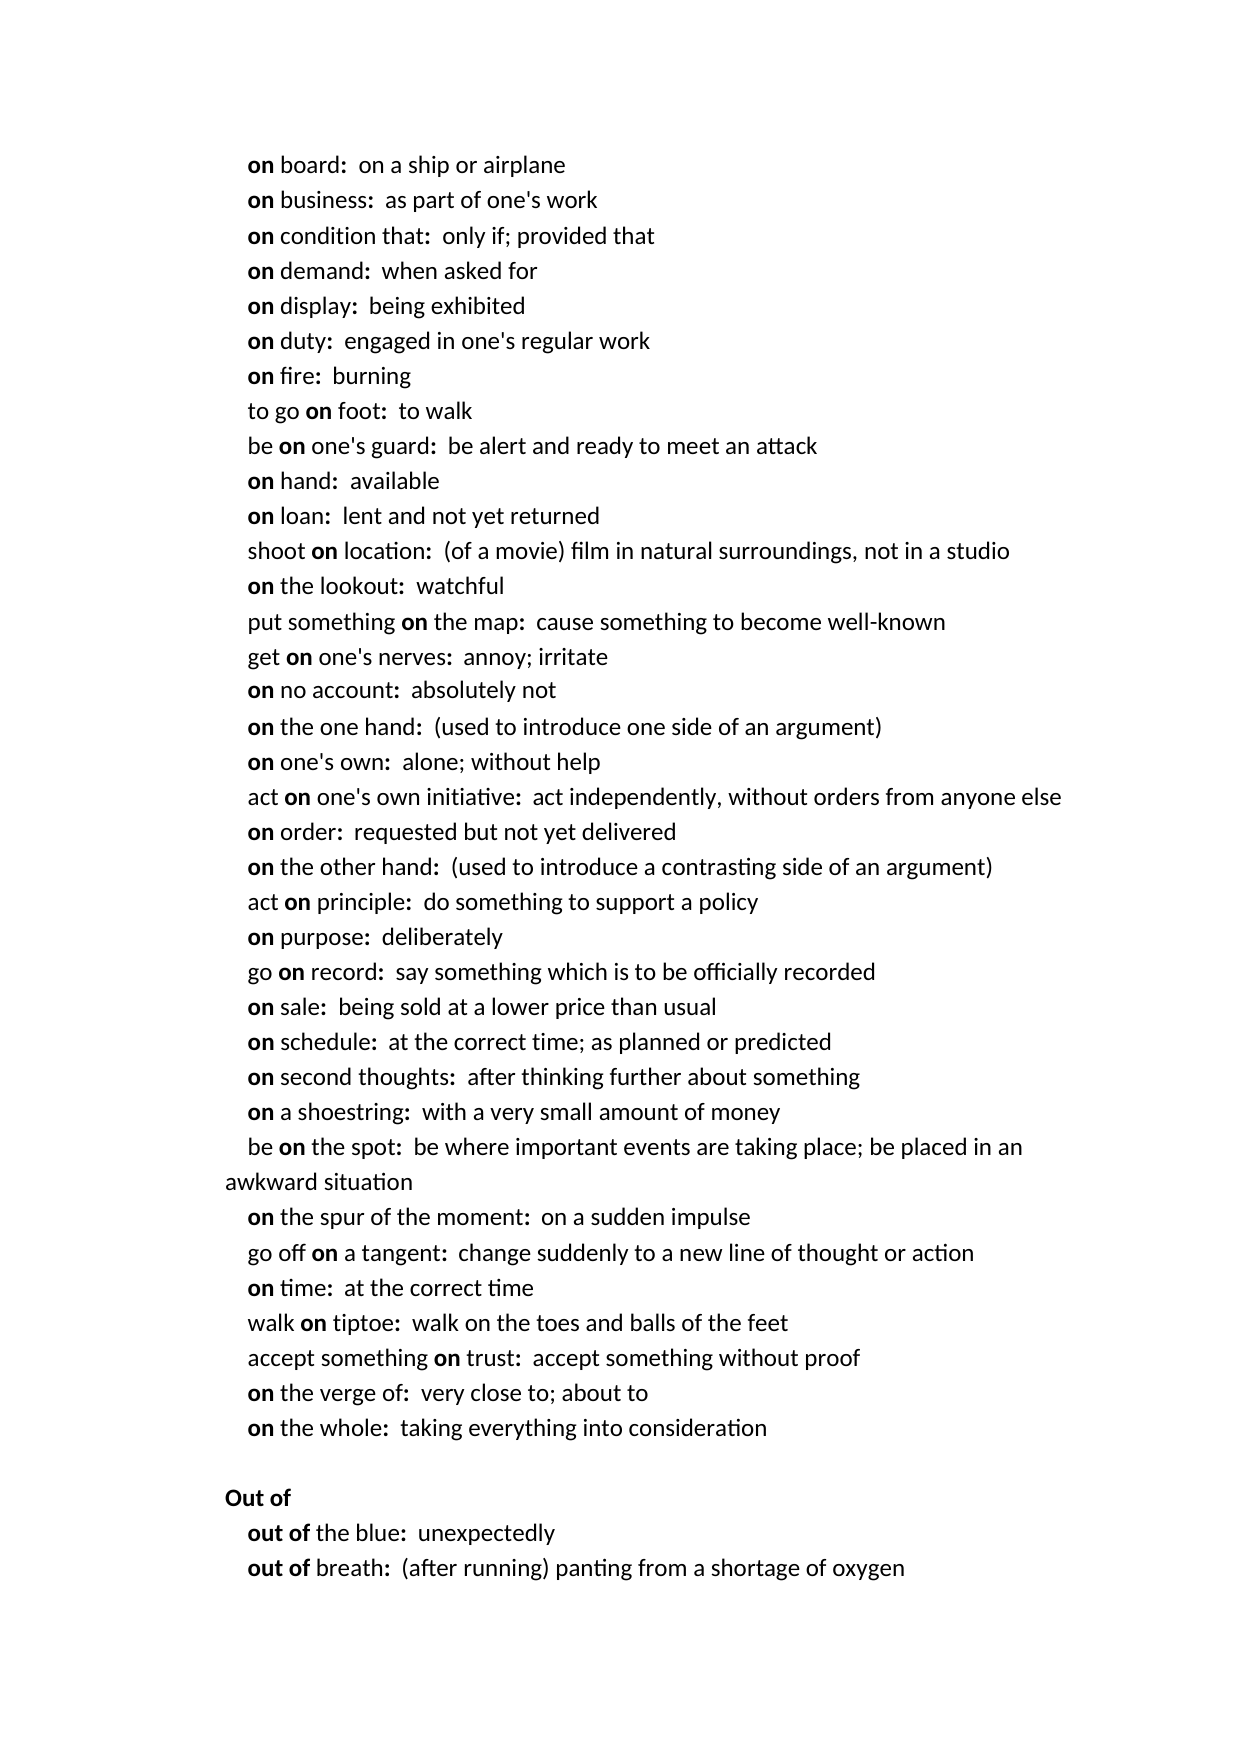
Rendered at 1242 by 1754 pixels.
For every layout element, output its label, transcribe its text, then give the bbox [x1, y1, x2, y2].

text on fire: burning [247, 360, 1158, 391]
text act on principle: do something to support a policy [247, 886, 1158, 917]
text on the verge of: very close to; about to [247, 1377, 1158, 1407]
text on loan: lent and not yet returned [247, 500, 1158, 531]
text on the spur of the moment: on a sudden impulse [247, 1202, 1158, 1232]
text on board: on a ship or airplane [247, 149, 1158, 180]
text to go on foot: to walk [247, 395, 1158, 426]
text go off on a tangent: change suddenly to a new line of thought or action [247, 1237, 1158, 1267]
text act on one's own initiative: act independently, without orders from anyone else [247, 781, 1158, 811]
text walk on tiptoe: walk on the toes and balls of the feet [247, 1307, 1158, 1337]
text on the whole: taking everything into consideration [247, 1412, 1158, 1442]
text out of the blue: unexpectedly [247, 1517, 1158, 1548]
text on time: at the correct time [247, 1272, 1158, 1302]
text on duty: engaged in one's regular work [247, 325, 1158, 356]
text on the one hand: (used to introduce one side of an argument) [247, 711, 1158, 741]
text on purpose: deliberately [247, 921, 1158, 952]
text on schedule: at the correct time; as planned or predicted [247, 1026, 1158, 1057]
text out of breath: (after running) panting from a shortage of oxygen [247, 1552, 1158, 1583]
text put something on the map: cause something to become well-known get on one's nerves: annoy; irritate [247, 606, 954, 671]
text on no account: absolutely not [247, 676, 1158, 706]
text on a shoestring: with a very small amount of money [247, 1097, 1158, 1127]
text on sale: being sold at a lower price than usual [247, 991, 1158, 1022]
text be on one's guard: be alert and ready to meet an attack [247, 430, 1158, 461]
text Out of [225, 1482, 1158, 1513]
text on display: being exhibited [247, 290, 1158, 320]
text on order: requested but not yet delivered [247, 816, 1158, 846]
text shoot on location: (of a movie) film in natural surroundings, not in a studio [247, 535, 1158, 566]
text accept something on trust: accept something without proof [247, 1342, 1158, 1372]
text be on the spot: be where important events are taking place; be placed in an awkward situation [225, 1132, 1031, 1197]
text go on record: say something which is to be officially recorded [247, 956, 1158, 987]
text on the other hand: (used to introduce a contrasting side of an argument) [247, 851, 1158, 881]
text on second thoughts: after thinking further about something [247, 1061, 1158, 1092]
text on demand: when asked for [247, 255, 1158, 285]
text on one's own: alone; without help [247, 746, 1158, 776]
text on the lookout: watchful [247, 571, 1158, 601]
text on condition that: only if; provided that [247, 220, 1158, 250]
text on business: as part of one's work [247, 185, 1158, 215]
text on hand: available [247, 465, 1158, 496]
